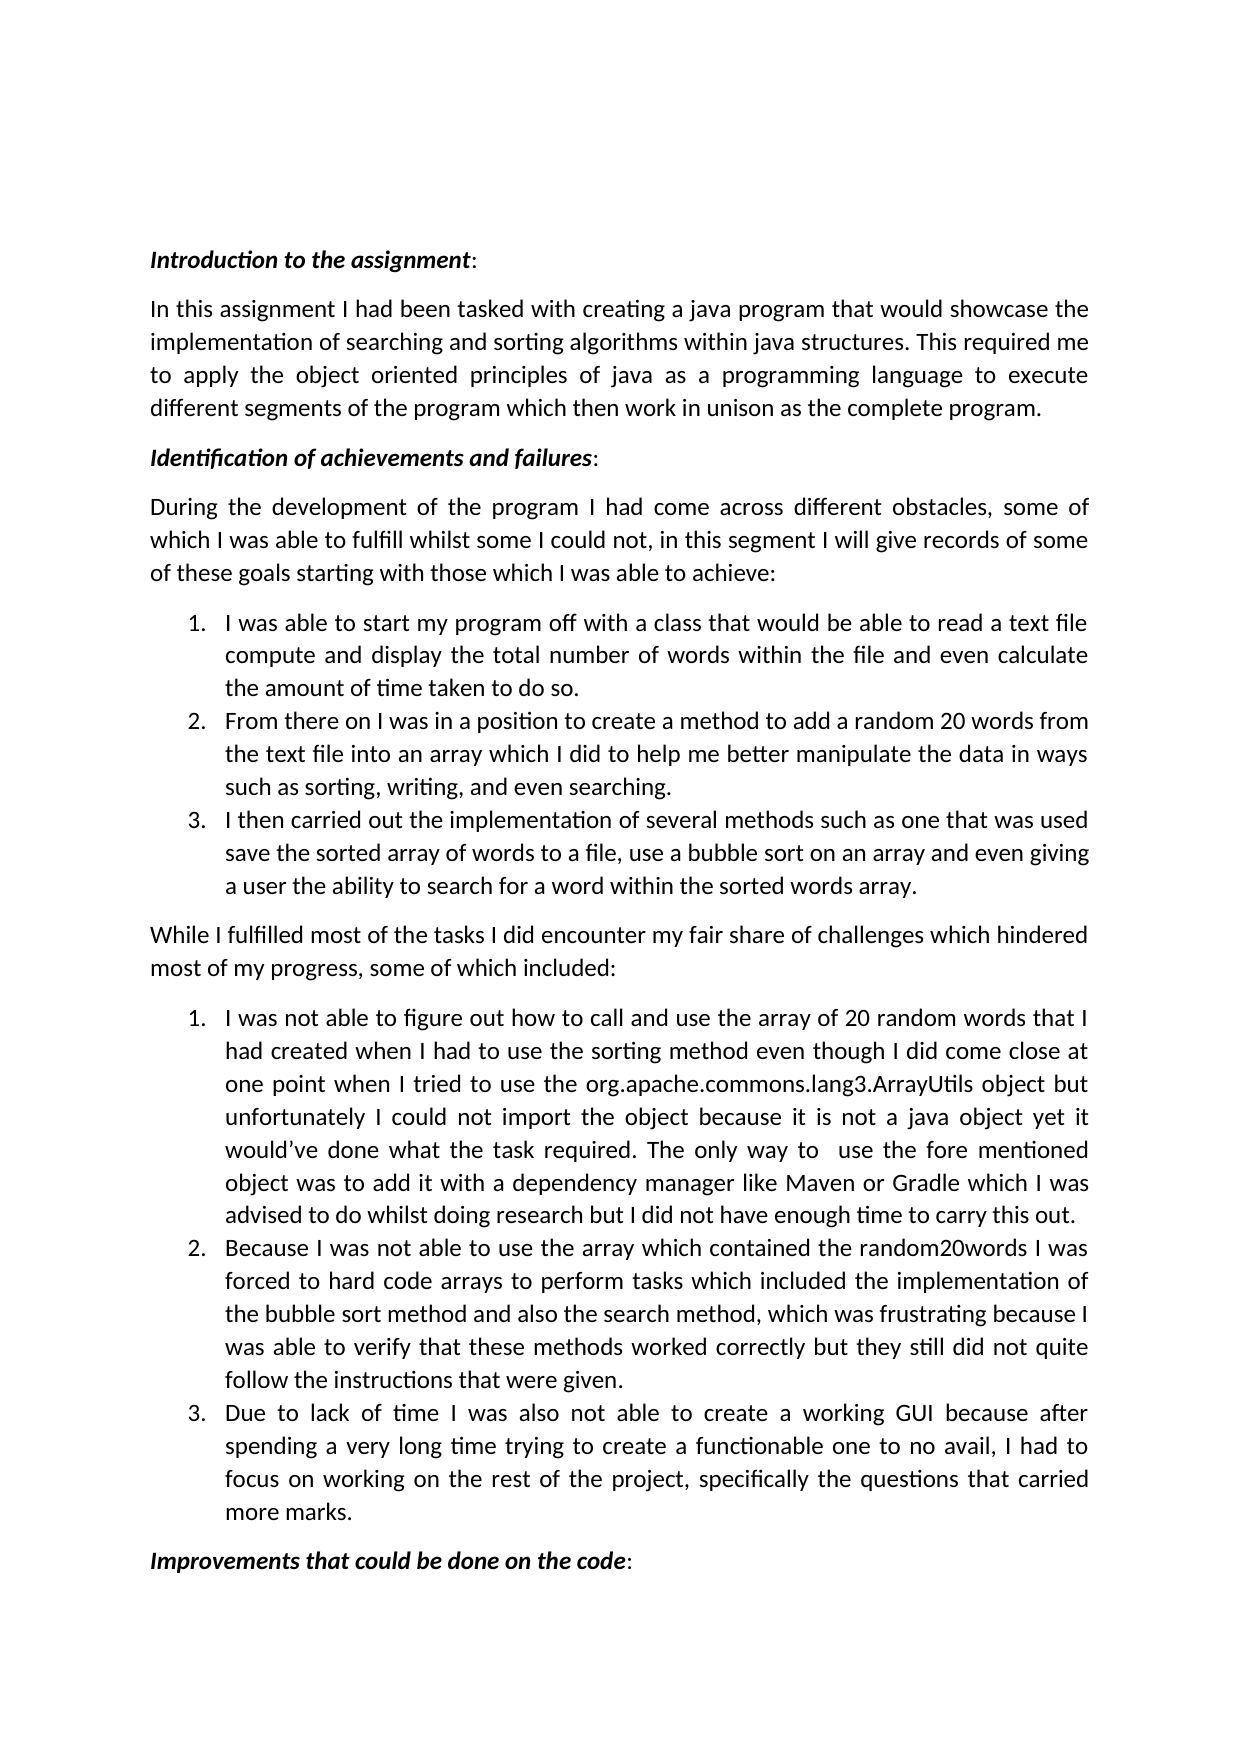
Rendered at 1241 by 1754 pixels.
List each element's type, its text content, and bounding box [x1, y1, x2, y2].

list Due to lack of time I was also not able to create a working GUI because after spending a very long time trying to create a functionable one to no avail, I had to focus on working on the rest of the project, specifically the questions that carried more marks. [187, 1397, 1090, 1526]
list Because I was not able to use the array which contained the random20words I was forced to hard code arrays to perform tasks which included the implementation of the bubble sort method and also the search method, which was frustrating because I was able to verify that these methods worked correctly but they still did not quite follow the instructions that were given. [187, 1232, 1090, 1395]
text During the development of the program I had come across different obstacles, some of which I was able to fulfill whilst some I could not, in this segment I will give records of some of these goals starting with those which I was able to achieve: [150, 491, 1090, 588]
list I was able to start my program off with a class that would be able to read a text file compute and display the total number of words within the file and even calculate the amount of time taken to do so. [187, 607, 1090, 703]
list From there on I was in a position to create a method to add a random 20 words from the text file into an array which I did to help me better manipulate the data in ways such as sorting, writing, and even searching. [187, 705, 1090, 802]
text In this assignment I had been tasked with creating a java program that would showcase the implementation of searching and sorting algorithms within java structures. This required me to apply the object oriented principles of java as a programming language to execute different segments of the program which then work in unison as the complete program. [150, 293, 1090, 423]
text While I fulfilled most of the tasks I did encounter my fair share of challenges which hindered most of my progress, some of which included: [150, 919, 1090, 983]
list I was not able to figure out how to call and use the array of 20 random words that I had created when I had to use the sorting method even though I did come close at one point when I tried to use the org.apache.commons.lang3.ArrayUtils object but unfortunately I could not import the object because it is not a java object yet it would’ve done what the task required. The only way to use the fore mentioned object was to add it with a dependency manager like Maven or Gradle which I was advised to do whilst doing research but I did not have enough time to carry this out. [187, 1002, 1090, 1230]
list I then carried out the implementation of several methods such as one that was used save the sorted array of words to a file, use a bubble sort on an array and even giving a user the ability to search for a word within the sorted words array. [187, 804, 1090, 901]
text Identification of achievements and failures: [150, 442, 1090, 472]
text Improvements that could be done on the code: [150, 1545, 1090, 1576]
text Introduction to the assignment: [150, 244, 1090, 274]
